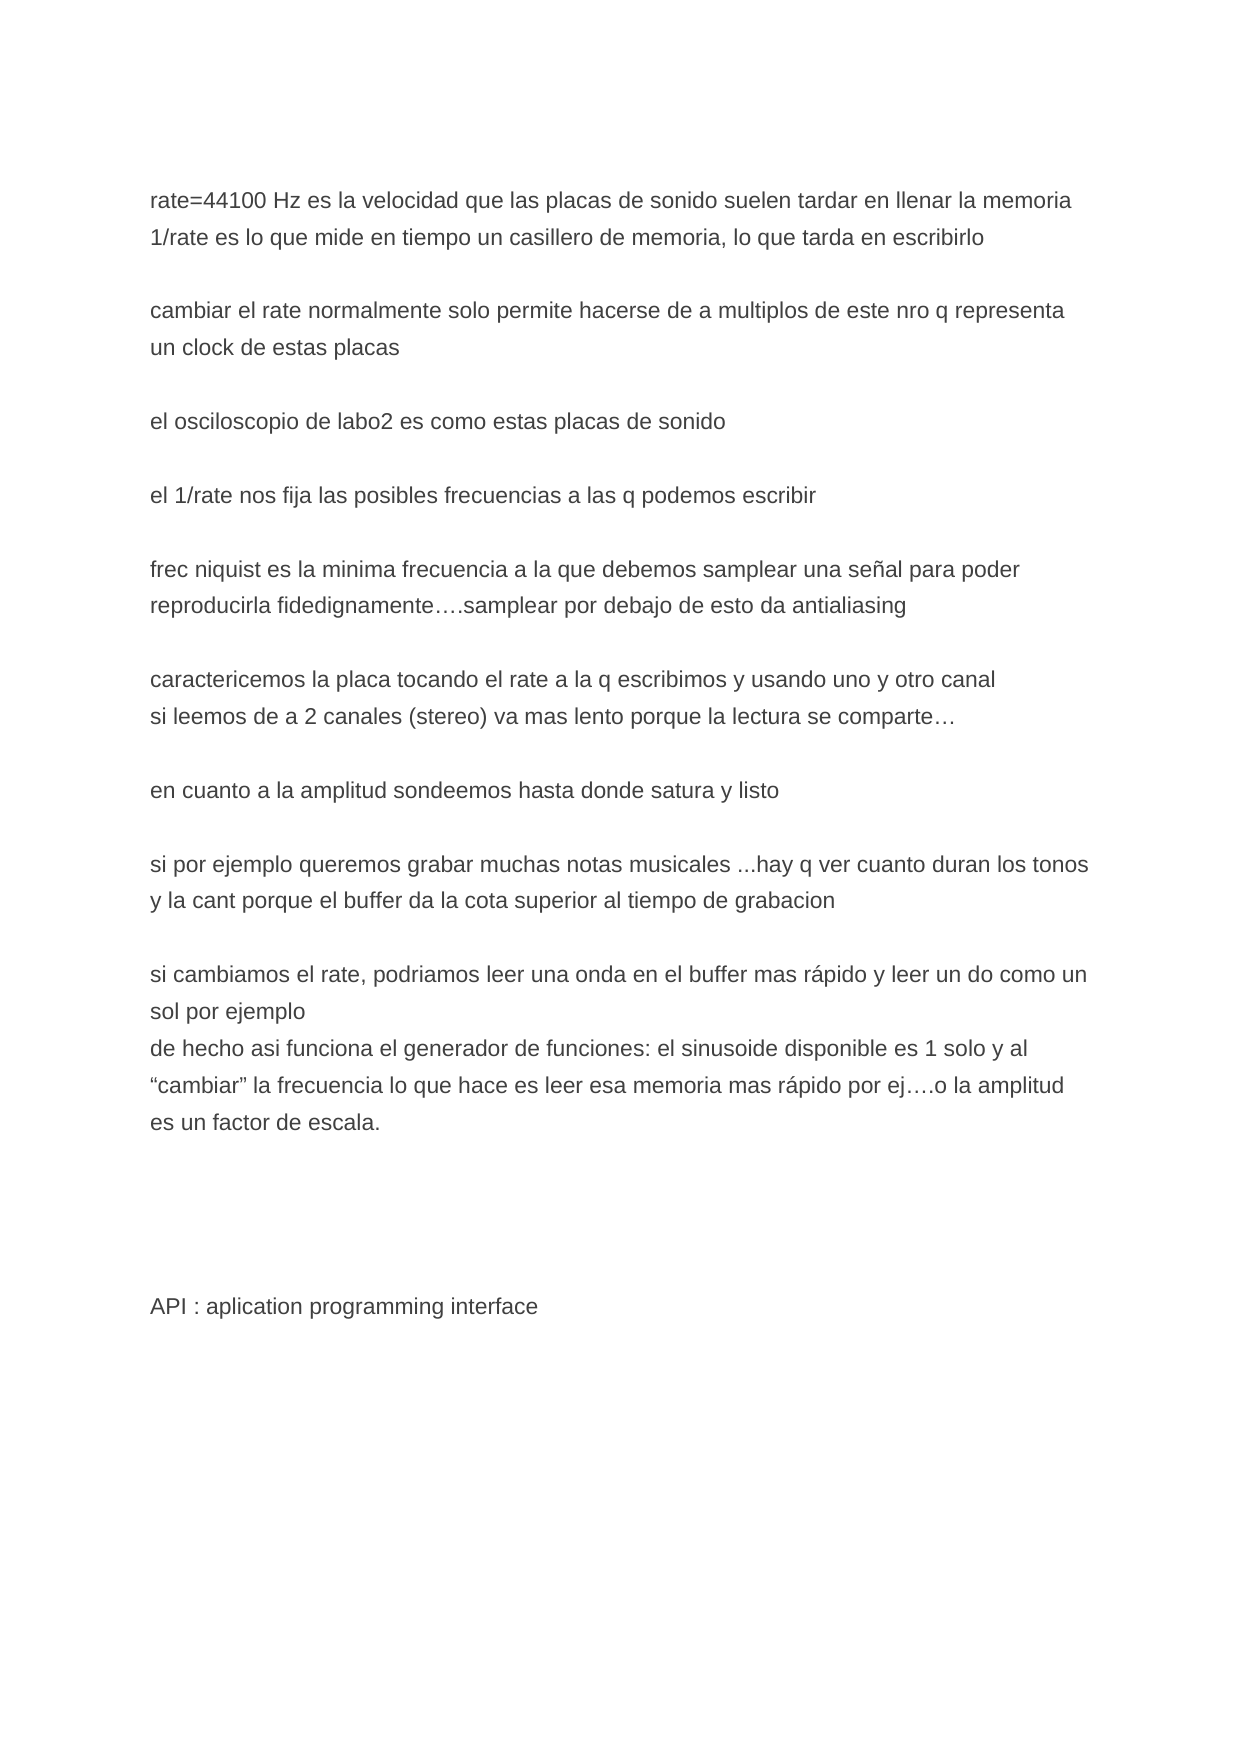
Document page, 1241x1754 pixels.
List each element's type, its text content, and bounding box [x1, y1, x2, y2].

text API : aplication programming interface [150, 1293, 1090, 1319]
text 1/rate es lo que mide en tiempo un casillero de memoria, lo que tarda en escribirlo [150, 224, 1090, 250]
text frec niquist es la minima frecuencia a la que debemos samplear una señal para poder reproducirla fidedignamente….samplear por debajo de esto da antialiasing [150, 556, 1090, 619]
text si leemos de a 2 canales (stereo) va mas lento porque la lectura se comparte… [150, 703, 1090, 729]
text de hecho asi funciona el generador de funciones: el sinusoide disponible es 1 solo y al “cambiar” la frecuencia lo que hace es leer esa memoria mas rápido por ej….o la amplitud es un factor de escala. [150, 1035, 1090, 1135]
text el osciloscopio de labo2 es como estas placas de sonido [150, 408, 1090, 434]
text cambiar el rate normalmente solo permite hacerse de a multiplos de este nro q representa un clock de estas placas [150, 297, 1090, 361]
text en cuanto a la amplitud sondeemos hasta donde satura y listo [150, 777, 1090, 803]
text el 1/rate nos fija las posibles frecuencias a las q podemos escribir [150, 482, 1090, 508]
text caractericemos la placa tocando el rate a la q escribimos y usando uno y otro canal [150, 666, 1090, 693]
text si por ejemplo queremos grabar muchas notas musicales ...hay q ver cuanto duran los tonos y la cant porque el buffer da la cota superior al tiempo de grabacion [150, 851, 1090, 914]
text rate=44100 Hz es la velocidad que las placas de sonido suelen tardar en llenar la memoria [150, 187, 1090, 213]
text si cambiamos el rate, podriamos leer una onda en el buffer mas rápido y leer un do como un sol por ejemplo [150, 961, 1090, 1024]
